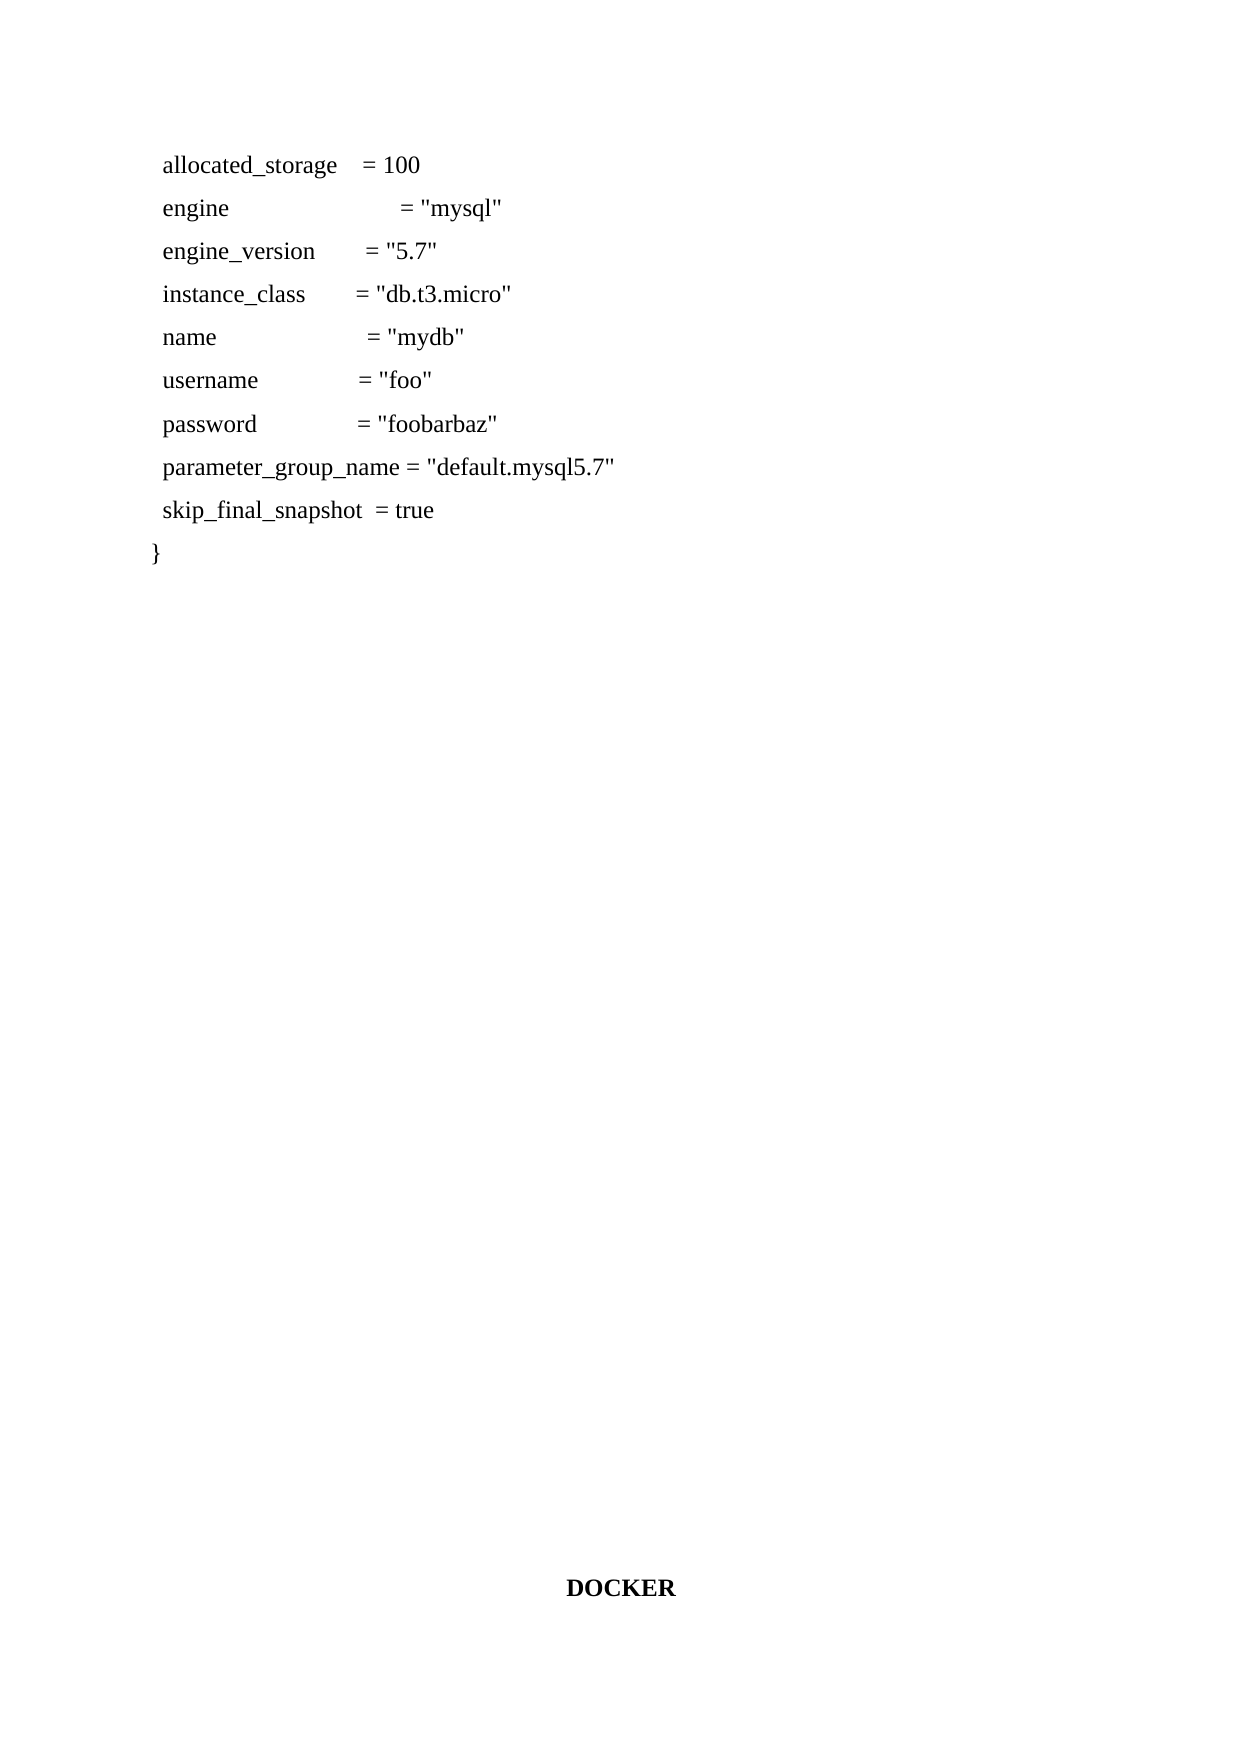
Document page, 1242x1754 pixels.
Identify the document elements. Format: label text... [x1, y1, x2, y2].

text name = "mydb" [150, 322, 1092, 351]
text instance_class = "db.t3.micro" [150, 279, 1092, 308]
text parameter_group_name = "default.mysql5.7" [150, 452, 1092, 481]
text engine = "mysql" [150, 193, 1092, 222]
text username = "foo" [150, 366, 1092, 394]
text DOCKER [150, 1573, 1092, 1602]
text allocated_storage = 100 [150, 150, 1092, 179]
text skip_final_snapshot = true [150, 495, 1092, 524]
text password = "foobarbaz" [150, 409, 1092, 437]
text } [150, 538, 1092, 567]
text engine_version = "5.7" [150, 236, 1092, 265]
